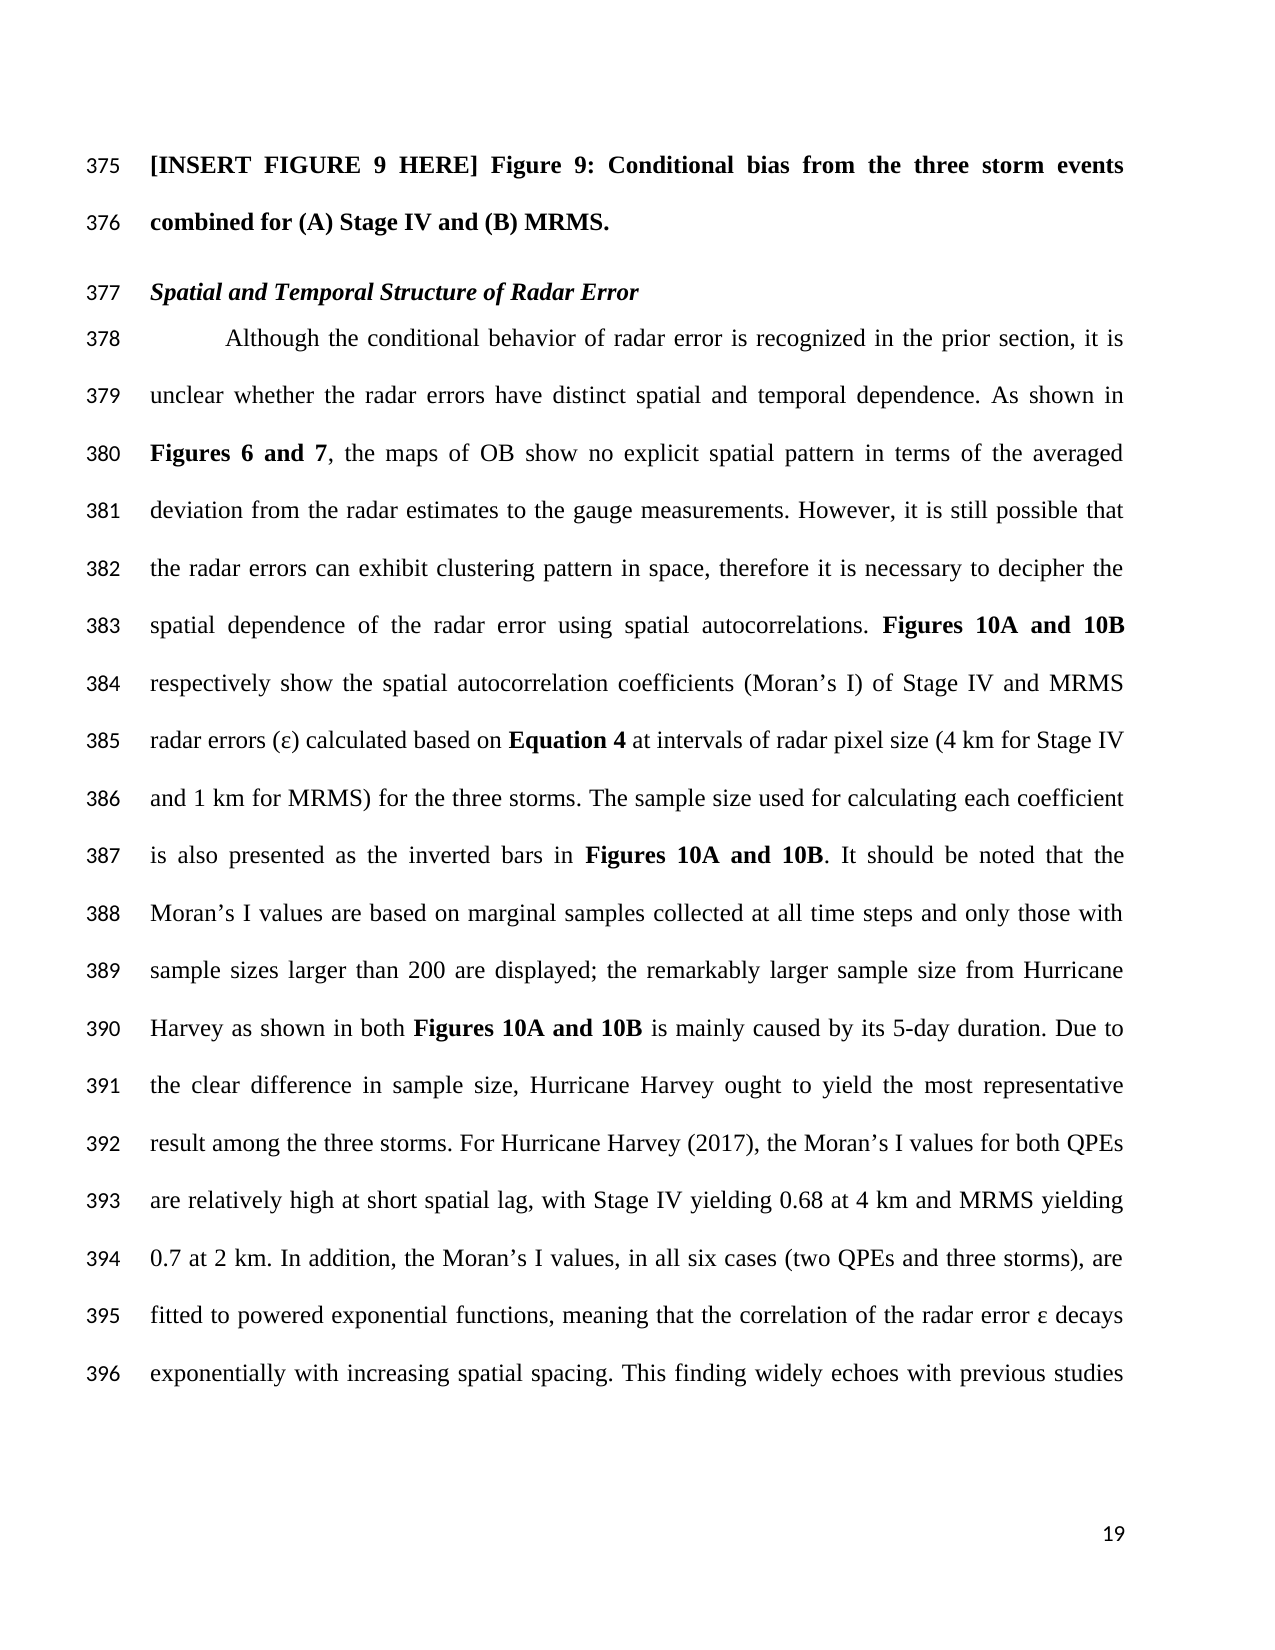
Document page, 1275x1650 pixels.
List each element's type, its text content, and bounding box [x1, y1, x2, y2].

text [150, 323, 1125, 1387]
text [INSERT FIGURE 9 HERE] Figure 9: Conditional bias from the three storm events combined for (A) Stage IV and (B) MRMS. [150, 150, 1125, 236]
subtitle Spatial and Temporal Structure of Radar Error [150, 277, 1125, 306]
